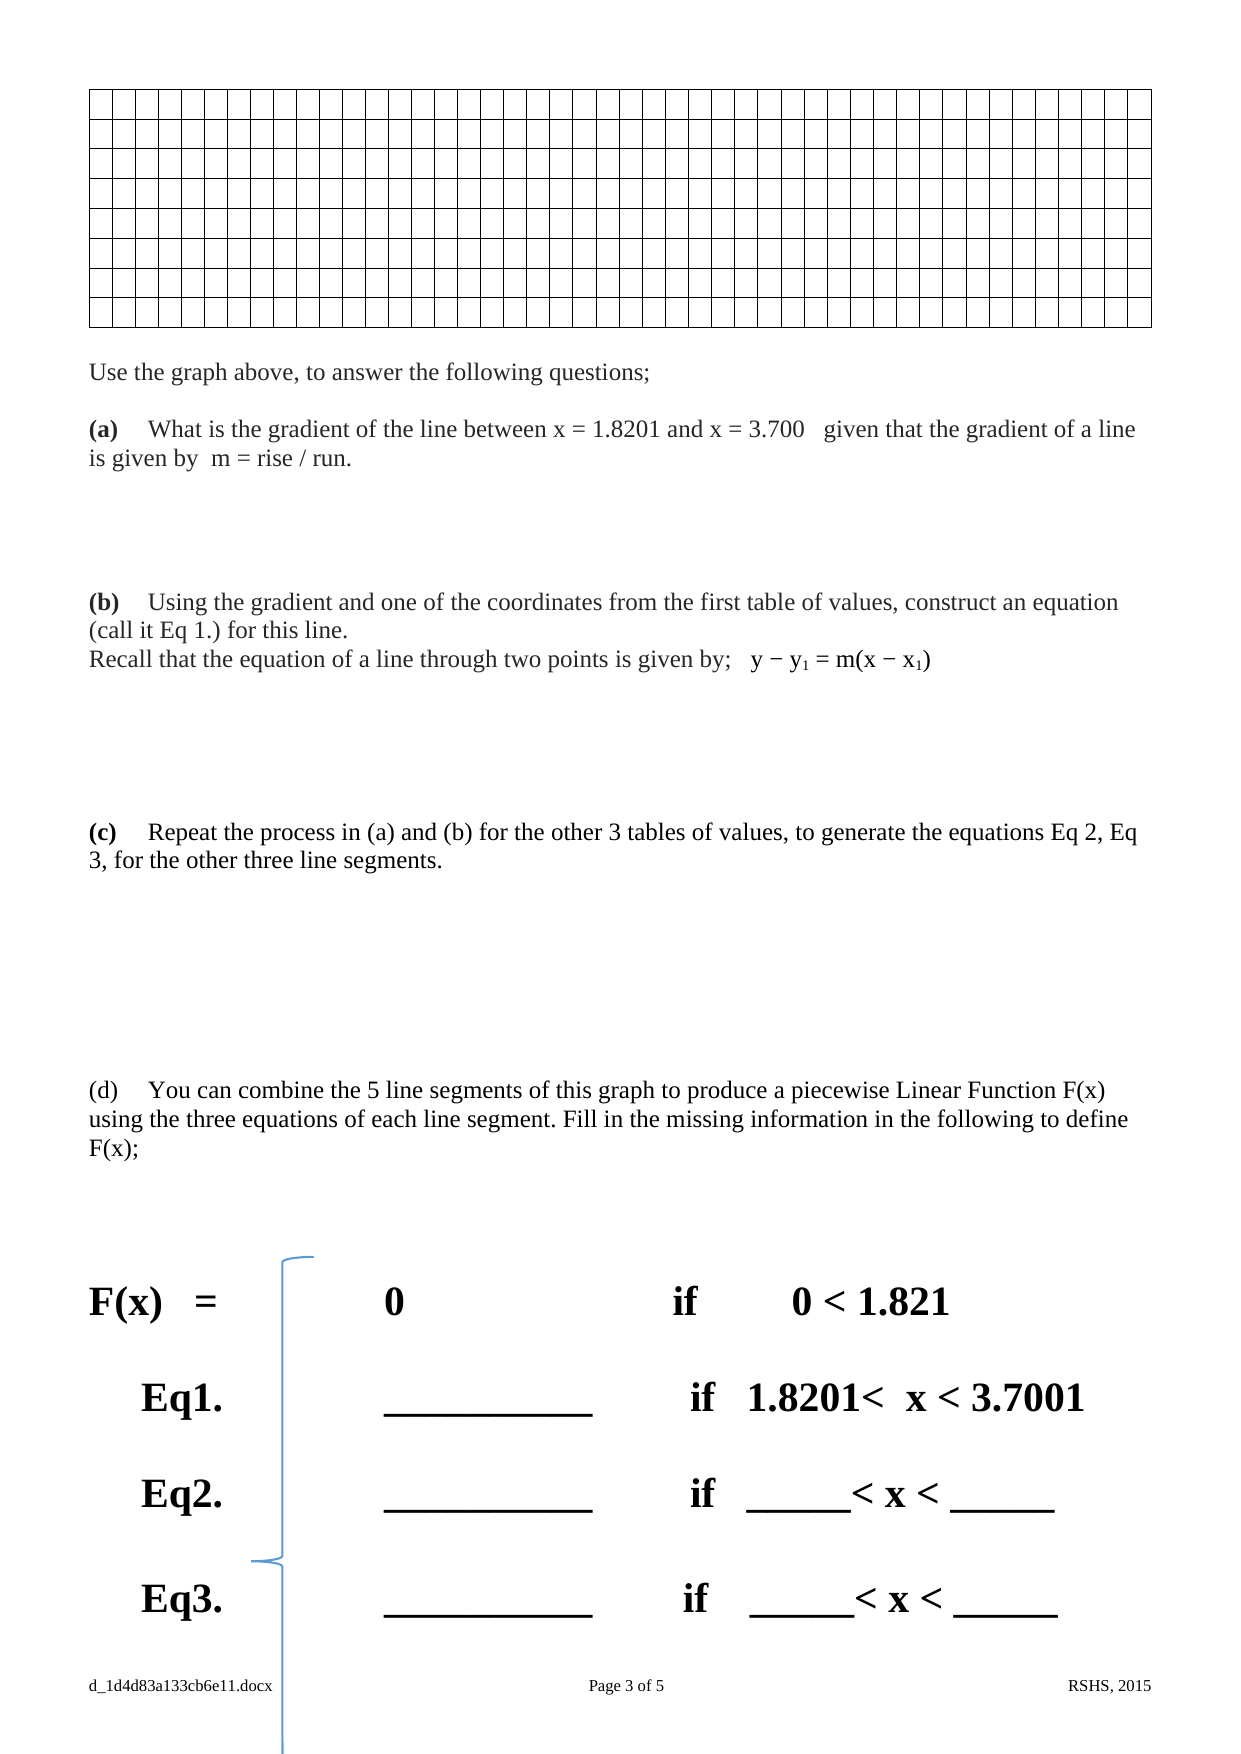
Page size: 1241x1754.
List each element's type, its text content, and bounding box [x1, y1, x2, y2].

table_cell [597, 149, 619, 178]
table_cell [943, 179, 966, 208]
table_cell [990, 269, 1012, 297]
table_cell [1105, 298, 1127, 327]
table_cell [527, 149, 549, 178]
table_cell [343, 90, 365, 118]
table_cell [990, 149, 1012, 178]
table_cell [113, 90, 135, 118]
table_cell [1082, 120, 1104, 148]
table_cell [851, 179, 873, 208]
table_cell [297, 149, 319, 178]
table_cell [274, 149, 296, 178]
table_cell [320, 149, 342, 178]
table_cell [412, 179, 434, 208]
table_cell [274, 179, 296, 208]
table_cell [874, 90, 896, 118]
table_cell [620, 298, 642, 327]
table_cell [597, 209, 619, 238]
table_cell [851, 239, 873, 267]
table_cell [828, 179, 850, 208]
table_cell [573, 149, 596, 178]
table_cell [967, 179, 989, 208]
table_cell [735, 239, 757, 267]
table_cell [1036, 239, 1058, 267]
table_cell [758, 239, 781, 267]
table_cell [412, 269, 434, 297]
table_cell [159, 269, 181, 297]
table_cell [1082, 298, 1104, 327]
table_cell [205, 179, 227, 208]
table_cell [297, 209, 319, 238]
table_cell [113, 239, 135, 267]
table_cell [550, 179, 572, 208]
table_cell [504, 269, 526, 297]
table_cell [897, 149, 919, 178]
table_cell [990, 239, 1012, 267]
table_cell [666, 90, 688, 118]
table_cell [712, 239, 734, 267]
table_cell [274, 298, 296, 327]
table_cell [620, 209, 642, 238]
text F(x) = 0 if 0 < 1.821 [284, 1277, 1152, 1325]
table_cell [435, 179, 457, 208]
table_cell [366, 269, 388, 297]
table_cell [573, 120, 596, 148]
table_cell [228, 239, 250, 267]
table_cell [990, 120, 1012, 148]
table_cell [620, 120, 642, 148]
table_cell [874, 209, 896, 238]
table_cell [1128, 209, 1151, 238]
table_cell [412, 120, 434, 148]
table_cell [689, 120, 711, 148]
table_cell [666, 269, 688, 297]
table_cell [136, 90, 158, 118]
table_cell [874, 149, 896, 178]
table_cell [573, 90, 596, 118]
table_cell [205, 239, 227, 267]
table_cell [435, 149, 457, 178]
table_cell [182, 120, 204, 148]
table_cell [643, 209, 665, 238]
table_cell [90, 239, 112, 267]
table_cell [1128, 269, 1151, 297]
table_cell [366, 209, 388, 238]
table_cell [689, 239, 711, 267]
table_cell [758, 90, 781, 118]
table_cell [504, 90, 526, 118]
table_cell [274, 269, 296, 297]
text Eq1. __________ if 1.8201< x < 3.7001 [89, 1373, 281, 1421]
table_cell [1013, 269, 1035, 297]
table_cell [251, 120, 273, 148]
table_cell [228, 90, 250, 118]
table_cell [297, 90, 319, 118]
table_cell [228, 149, 250, 178]
table_cell [666, 298, 688, 327]
table_cell [920, 239, 942, 267]
table_cell [550, 298, 572, 327]
table_cell [735, 298, 757, 327]
table_cell [851, 209, 873, 238]
table_cell [1036, 298, 1058, 327]
table_cell [782, 90, 804, 118]
table_cell [251, 239, 273, 267]
table_cell [828, 209, 850, 238]
table_cell [136, 209, 158, 238]
table_cell [1105, 120, 1127, 148]
table_cell [458, 179, 480, 208]
text (call it Eq 1.) for this line. [89, 616, 1152, 644]
table_cell [182, 239, 204, 267]
table_cell [805, 149, 827, 178]
table_cell [573, 269, 596, 297]
table_cell [1105, 179, 1127, 208]
table_cell [113, 209, 135, 238]
table_cell [1105, 239, 1127, 267]
table_cell [573, 239, 596, 267]
table_cell [735, 120, 757, 148]
table_cell [435, 90, 457, 118]
table_cell [1013, 209, 1035, 238]
table_cell [1059, 298, 1081, 327]
table_cell [1036, 179, 1058, 208]
table_cell [90, 269, 112, 297]
table_cell [620, 179, 642, 208]
text (d) You can combine the 5 line segments of this graph to produce a piecewise Linear Function F(x) using the three equations of each line segment. Fill in the missing information in the following to define F(x); [89, 1076, 1152, 1162]
table_cell [159, 120, 181, 148]
table_cell [297, 120, 319, 148]
table_cell [1105, 269, 1127, 297]
table_cell [550, 149, 572, 178]
table_cell [504, 239, 526, 267]
table_cell [412, 90, 434, 118]
table_cell [228, 269, 250, 297]
table_cell [527, 209, 549, 238]
table_cell [366, 239, 388, 267]
table_cell [182, 149, 204, 178]
table_cell [920, 90, 942, 118]
table_cell [597, 269, 619, 297]
table_cell [643, 149, 665, 178]
table_cell [620, 149, 642, 178]
table_cell [343, 179, 365, 208]
table_cell [435, 239, 457, 267]
table_cell [943, 239, 966, 267]
table_cell [897, 269, 919, 297]
table_cell [712, 90, 734, 118]
table_cell [943, 149, 966, 178]
table_cell [182, 209, 204, 238]
table_cell [366, 179, 388, 208]
table_cell [550, 269, 572, 297]
table_cell [1128, 298, 1151, 327]
table_cell [1082, 269, 1104, 297]
table_cell [990, 298, 1012, 327]
table_cell [389, 209, 411, 238]
table_cell [412, 149, 434, 178]
table_cell [136, 298, 158, 327]
table_cell [550, 120, 572, 148]
table_cell [712, 179, 734, 208]
table_cell [504, 179, 526, 208]
table_cell [343, 209, 365, 238]
table_cell [735, 149, 757, 178]
table_cell [159, 209, 181, 238]
table_cell [805, 120, 827, 148]
table_cell [782, 149, 804, 178]
table_cell [113, 149, 135, 178]
table_cell [113, 120, 135, 148]
table_cell [666, 179, 688, 208]
table_cell [712, 149, 734, 178]
table_cell [481, 120, 503, 148]
table_cell [343, 269, 365, 297]
table_cell [874, 298, 896, 327]
text (c) Repeat the process in (a) and (b) for the other 3 tables of values, to generate the equations Eq 2, Eq 3, for the other three line segments. [89, 817, 1152, 874]
table_cell [274, 209, 296, 238]
table_cell [412, 298, 434, 327]
table_cell [782, 179, 804, 208]
table_cell [343, 239, 365, 267]
table_cell [182, 90, 204, 118]
table_cell [805, 298, 827, 327]
table_cell [666, 149, 688, 178]
table_cell [458, 120, 480, 148]
table_cell [1059, 269, 1081, 297]
table_cell [1013, 120, 1035, 148]
table_cell [159, 239, 181, 267]
table_cell [550, 239, 572, 267]
table_cell [897, 298, 919, 327]
table_cell [481, 149, 503, 178]
table_cell [758, 298, 781, 327]
table_cell [504, 120, 526, 148]
table_cell [1036, 269, 1058, 297]
table_cell [897, 209, 919, 238]
table_cell [1036, 90, 1058, 118]
text Recall that the equation of a line through two points is given by; y − y1 = m(x − x1) [89, 644, 1152, 673]
table_cell [481, 298, 503, 327]
table_cell [1036, 149, 1058, 178]
table_cell [874, 239, 896, 267]
table_cell [205, 120, 227, 148]
table_cell [527, 298, 549, 327]
table_cell [389, 120, 411, 148]
table_cell [620, 90, 642, 118]
table_cell [113, 179, 135, 208]
table_cell [828, 90, 850, 118]
table_cell [251, 269, 273, 297]
table_cell [159, 298, 181, 327]
table_cell [735, 90, 757, 118]
table_cell [320, 179, 342, 208]
table_cell [805, 269, 827, 297]
table_cell [1105, 209, 1127, 238]
table_cell [967, 239, 989, 267]
table_cell [782, 239, 804, 267]
table_cell [920, 298, 942, 327]
table_cell [851, 269, 873, 297]
table_cell [967, 149, 989, 178]
table_cell [228, 209, 250, 238]
table_cell [597, 120, 619, 148]
table_cell [481, 209, 503, 238]
table_cell [643, 120, 665, 148]
table_cell [990, 209, 1012, 238]
table_cell [1082, 209, 1104, 238]
table_cell [527, 120, 549, 148]
table_cell [1128, 149, 1151, 178]
table_cell [159, 179, 181, 208]
table_cell [1128, 179, 1151, 208]
table_cell [666, 120, 688, 148]
table_cell [1128, 120, 1151, 148]
table_cell [1082, 149, 1104, 178]
text Use the graph above, to answer the following questions; [89, 357, 1152, 386]
table_cell [758, 209, 781, 238]
table_cell [113, 269, 135, 297]
table_cell [897, 90, 919, 118]
table_cell [389, 269, 411, 297]
table_cell [1059, 179, 1081, 208]
table_cell [967, 90, 989, 118]
table_cell [1059, 90, 1081, 118]
table_cell [1082, 90, 1104, 118]
table_cell [458, 269, 480, 297]
table_cell [136, 149, 158, 178]
text Eq2. __________ if _____< x < _____ [284, 1468, 1152, 1516]
text (a) What is the gradient of the line between x = 1.8201 and x = 3.700 given that the gradient of a line is given by m = rise / run. [89, 414, 1152, 472]
table_cell [920, 120, 942, 148]
table_cell [805, 179, 827, 208]
table_cell [897, 179, 919, 208]
table_cell [228, 120, 250, 148]
table_cell [90, 179, 112, 208]
table_cell [527, 239, 549, 267]
table_cell [597, 239, 619, 267]
table_cell [90, 120, 112, 148]
table_cell [805, 239, 827, 267]
table_cell [920, 269, 942, 297]
table_cell [527, 179, 549, 208]
table_cell [643, 90, 665, 118]
table_cell [504, 149, 526, 178]
table_cell [274, 120, 296, 148]
table_cell [1013, 90, 1035, 118]
table_cell [366, 90, 388, 118]
table_cell [458, 298, 480, 327]
table_cell [620, 239, 642, 267]
table_cell [782, 298, 804, 327]
table_cell [504, 209, 526, 238]
table_cell [458, 90, 480, 118]
table_cell [90, 298, 112, 327]
table_cell [481, 269, 503, 297]
table_cell [712, 269, 734, 297]
table_cell [251, 298, 273, 327]
table_cell [1013, 298, 1035, 327]
table_cell [251, 149, 273, 178]
table_cell [851, 120, 873, 148]
table_cell [943, 209, 966, 238]
table_cell [851, 298, 873, 327]
table_cell [597, 179, 619, 208]
table_cell [481, 179, 503, 208]
table_cell [182, 298, 204, 327]
table_cell [597, 298, 619, 327]
table_cell [136, 179, 158, 208]
table_cell [320, 90, 342, 118]
table_cell [689, 179, 711, 208]
table_cell [366, 149, 388, 178]
table_cell [90, 149, 112, 178]
table_cell [805, 90, 827, 118]
table_cell [458, 239, 480, 267]
table_cell [1036, 120, 1058, 148]
table_cell [828, 149, 850, 178]
table_cell [1105, 90, 1127, 118]
table_cell [389, 298, 411, 327]
table_cell [735, 209, 757, 238]
table_cell [366, 120, 388, 148]
table_cell [874, 120, 896, 148]
table_cell [897, 239, 919, 267]
table_cell [274, 90, 296, 118]
table_cell [643, 269, 665, 297]
table_cell [389, 179, 411, 208]
table_cell [920, 179, 942, 208]
table_cell [689, 298, 711, 327]
table_cell [205, 90, 227, 118]
table_cell [136, 239, 158, 267]
table_cell [159, 90, 181, 118]
table_cell [643, 179, 665, 208]
table_cell [1036, 209, 1058, 238]
table_cell [1128, 239, 1151, 267]
table_cell [666, 209, 688, 238]
table_cell [758, 120, 781, 148]
table_cell [943, 298, 966, 327]
table_cell [320, 269, 342, 297]
table_cell [782, 209, 804, 238]
table_cell [458, 149, 480, 178]
table_cell [874, 179, 896, 208]
table_cell [320, 239, 342, 267]
table_cell [274, 239, 296, 267]
table_cell [1059, 120, 1081, 148]
table_cell [527, 90, 549, 118]
text Eq1. __________ if 1.8201< x < 3.7001 [284, 1373, 1152, 1421]
table_cell [1105, 149, 1127, 178]
text Eq3. __________ if _____< x < _____ [89, 1574, 281, 1622]
table_cell [435, 269, 457, 297]
table_cell [320, 209, 342, 238]
table_cell [228, 298, 250, 327]
table_cell [573, 179, 596, 208]
table_cell [967, 298, 989, 327]
table_cell [343, 120, 365, 148]
table_cell [943, 90, 966, 118]
table_cell [550, 90, 572, 118]
table_cell [897, 120, 919, 148]
table_cell [343, 298, 365, 327]
table_cell [712, 209, 734, 238]
table_cell [1128, 90, 1151, 118]
table_cell [805, 209, 827, 238]
table_cell [320, 298, 342, 327]
table_cell [851, 90, 873, 118]
table_cell [504, 298, 526, 327]
table_cell [828, 269, 850, 297]
table_cell [920, 149, 942, 178]
table_cell [389, 149, 411, 178]
table_cell [1013, 149, 1035, 178]
table_cell [689, 149, 711, 178]
table_cell [182, 269, 204, 297]
table_cell [458, 209, 480, 238]
table_cell [251, 90, 273, 118]
table_cell [481, 239, 503, 267]
table_cell [643, 298, 665, 327]
table_cell [967, 120, 989, 148]
table_cell [573, 209, 596, 238]
table_cell [712, 298, 734, 327]
table_cell [389, 239, 411, 267]
table_cell [182, 179, 204, 208]
table_cell [389, 90, 411, 118]
table_cell [597, 90, 619, 118]
table_cell [435, 298, 457, 327]
table_cell [990, 179, 1012, 208]
table_cell [481, 90, 503, 118]
table_cell [251, 209, 273, 238]
table_cell [251, 179, 273, 208]
table_cell [1059, 149, 1081, 178]
table_cell [758, 269, 781, 297]
table_cell [412, 209, 434, 238]
table_cell [550, 209, 572, 238]
table_cell [689, 90, 711, 118]
table_cell [828, 298, 850, 327]
table_cell [620, 269, 642, 297]
table_cell [828, 239, 850, 267]
table_cell [874, 269, 896, 297]
table_cell [90, 209, 112, 238]
table_cell [435, 209, 457, 238]
table_cell [851, 149, 873, 178]
table_cell [666, 239, 688, 267]
table_cell [1082, 179, 1104, 208]
table_cell [943, 269, 966, 297]
table_cell [205, 269, 227, 297]
table_cell [205, 298, 227, 327]
table_cell [689, 209, 711, 238]
table_cell [527, 269, 549, 297]
table_cell [297, 239, 319, 267]
table_cell [967, 209, 989, 238]
text Eq3. __________ if _____< x < _____ [284, 1574, 1152, 1622]
table_cell [412, 239, 434, 267]
table_cell [136, 269, 158, 297]
table_cell [573, 298, 596, 327]
table_cell [113, 298, 135, 327]
table_cell [990, 90, 1012, 118]
table_cell [1059, 239, 1081, 267]
table_cell [967, 269, 989, 297]
table_cell [1013, 239, 1035, 267]
table_cell [643, 239, 665, 267]
table_cell [205, 149, 227, 178]
text (b) Using the gradient and one of the coordinates from the first table of values, construct an equation [89, 587, 1152, 616]
table_cell [205, 209, 227, 238]
table_cell [735, 179, 757, 208]
table_cell [366, 298, 388, 327]
table_cell [828, 120, 850, 148]
table_cell [1013, 179, 1035, 208]
table_cell [228, 179, 250, 208]
table_cell [689, 269, 711, 297]
text F(x) = 0 if 0 < 1.821 [89, 1277, 281, 1325]
table_cell [735, 269, 757, 297]
table_cell [943, 120, 966, 148]
table_cell [297, 179, 319, 208]
table_cell [782, 120, 804, 148]
table_cell [159, 149, 181, 178]
table_cell [297, 269, 319, 297]
table_cell [758, 179, 781, 208]
table_cell [435, 120, 457, 148]
text Eq2. __________ if _____< x < _____ [89, 1468, 281, 1516]
table_cell [320, 120, 342, 148]
table_cell [782, 269, 804, 297]
table_cell [1059, 209, 1081, 238]
table_cell [343, 149, 365, 178]
table_cell [1082, 239, 1104, 267]
table_cell [90, 90, 112, 118]
table_cell [920, 209, 942, 238]
table_cell [136, 120, 158, 148]
table_cell [712, 120, 734, 148]
table_cell [758, 149, 781, 178]
table_cell [297, 298, 319, 327]
